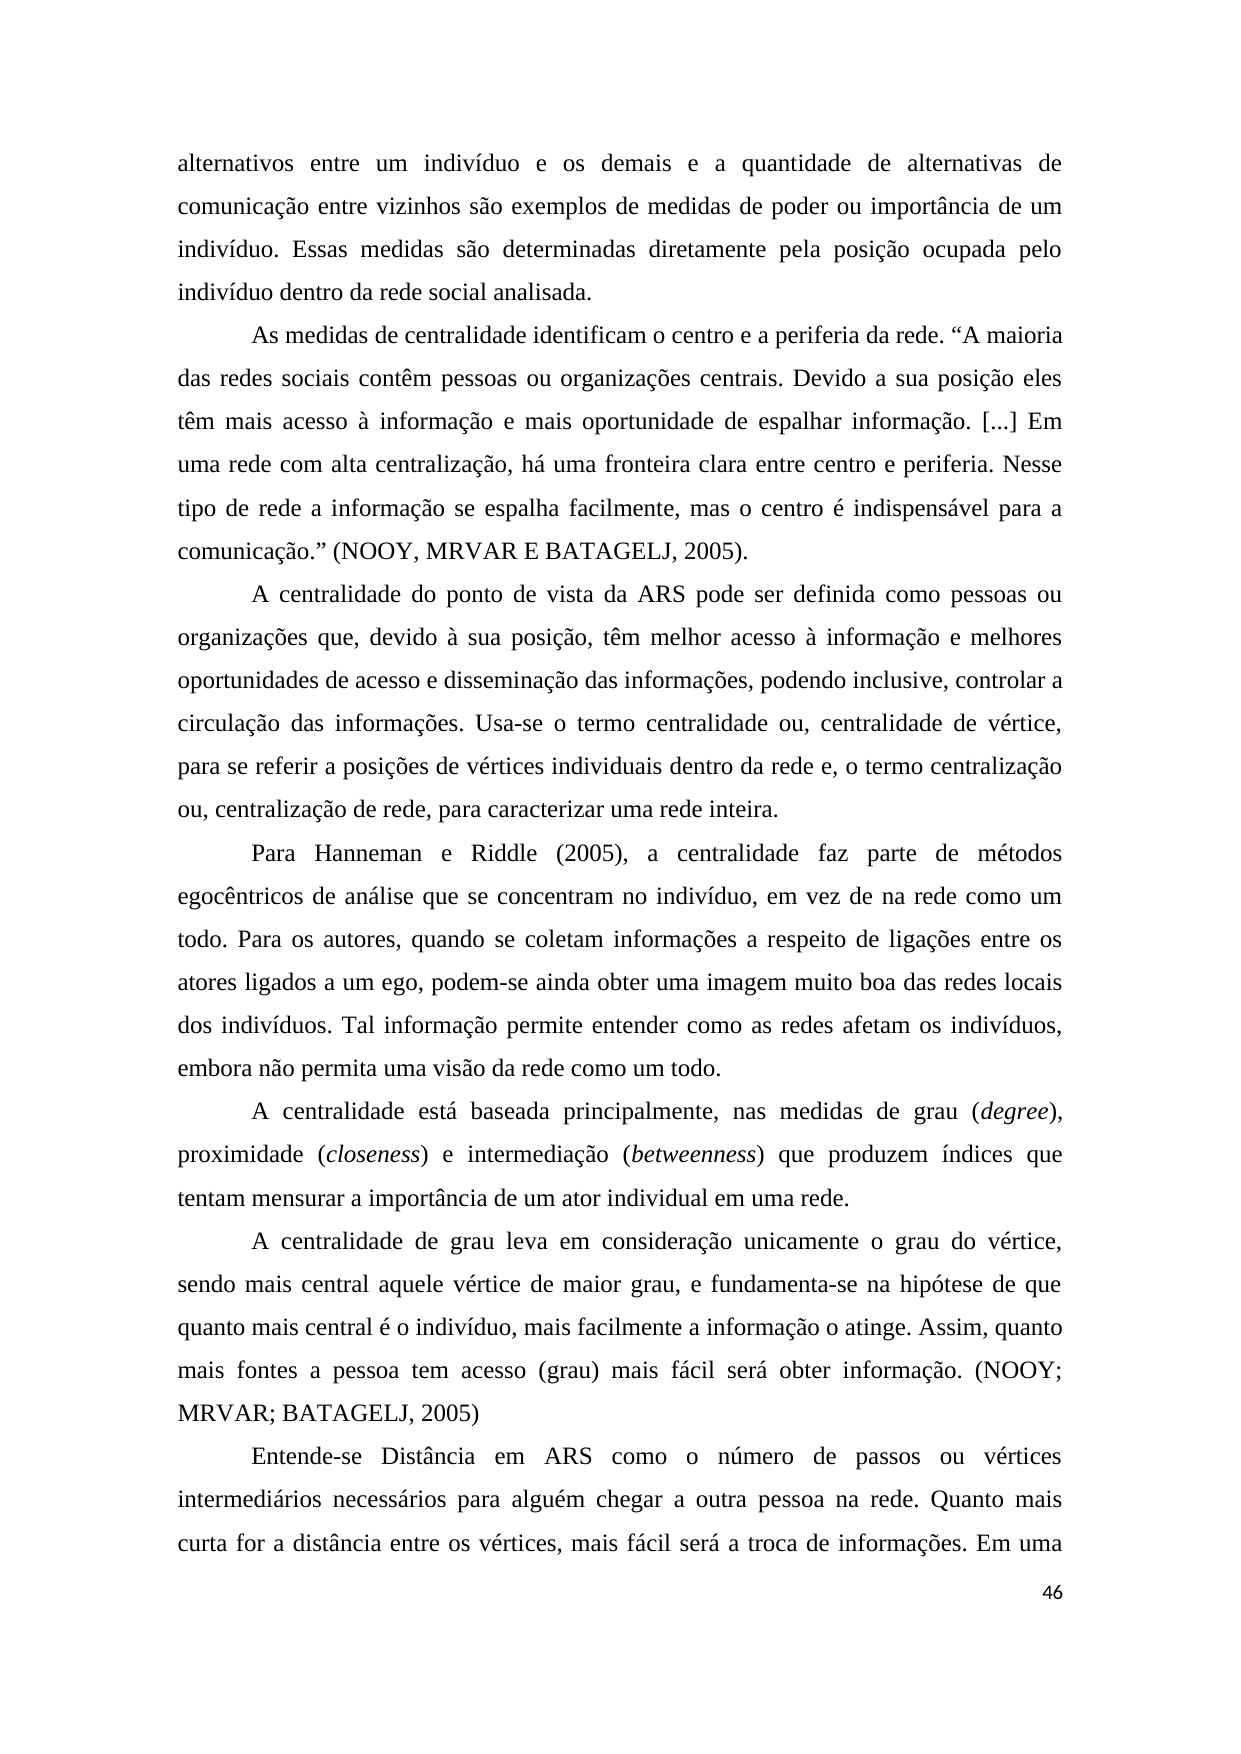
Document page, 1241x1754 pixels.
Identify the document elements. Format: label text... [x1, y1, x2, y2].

text A centralidade do ponto de vista da ARS pode ser definida como pessoas ou organizações que, devido à sua posição, têm melhor acesso à informação e melhores oportunidades de acesso e disseminação das informações, podendo inclusive, controlar a circulação das informações. Usa-se o termo centralidade ou, centralidade de vértice, para se referir a posições de vértices individuais dentro da rede e, o termo centralização ou, centralização de rede, para caracterizar uma rede inteira. [177, 579, 1063, 823]
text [177, 1441, 1063, 1556]
text A centralidade de grau leva em consideração unicamente o grau do vértice, sendo mais central aquele vértice de maior grau, e fundamenta-se na hipótese de que quanto mais central é o indivíduo, mais facilmente a informação o atinge. Assim, quanto mais fontes a pessoa tem acesso (grau) mais fácil será obter informação. (NOOY; MRVAR; BATAGELJ, 2005) [177, 1226, 1063, 1427]
text Para Hanneman e Riddle (2005), a centralidade faz parte de métodos egocêntricos de análise que se concentram no indivíduo, em vez de na rede como um todo. Para os autores, quando se coletam informações a respeito de ligações entre os atores ligados a um ego, podem-se ainda obter uma imagem muito boa das redes locais dos indivíduos. Tal informação permite entender como as redes afetam os indivíduos, embora não permita uma visão da rede como um todo. [177, 838, 1063, 1082]
text As medidas de centralidade identificam o centro e a periferia da rede. “A maioria das redes sociais contêm pessoas ou organizações centrais. Devido a sua posição eles têm mais acesso à informação e mais oportunidade de espalhar informação. [...] Em uma rede com alta centralização, há uma fronteira clara entre centro e periferia. Nesse tipo de rede a informação se espalha facilmente, mas o centro é indispensável para a comunicação.” (NOOY, MRVAR E BATAGELJ, 2005). [177, 320, 1063, 564]
text A centralidade está baseada principalmente, nas medidas de grau (degree), proximidade (closeness) e intermediação (betweenness) que produzem índices que tentam mensurar a importância de um ator individual em uma rede. [177, 1096, 1063, 1211]
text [177, 148, 1063, 306]
